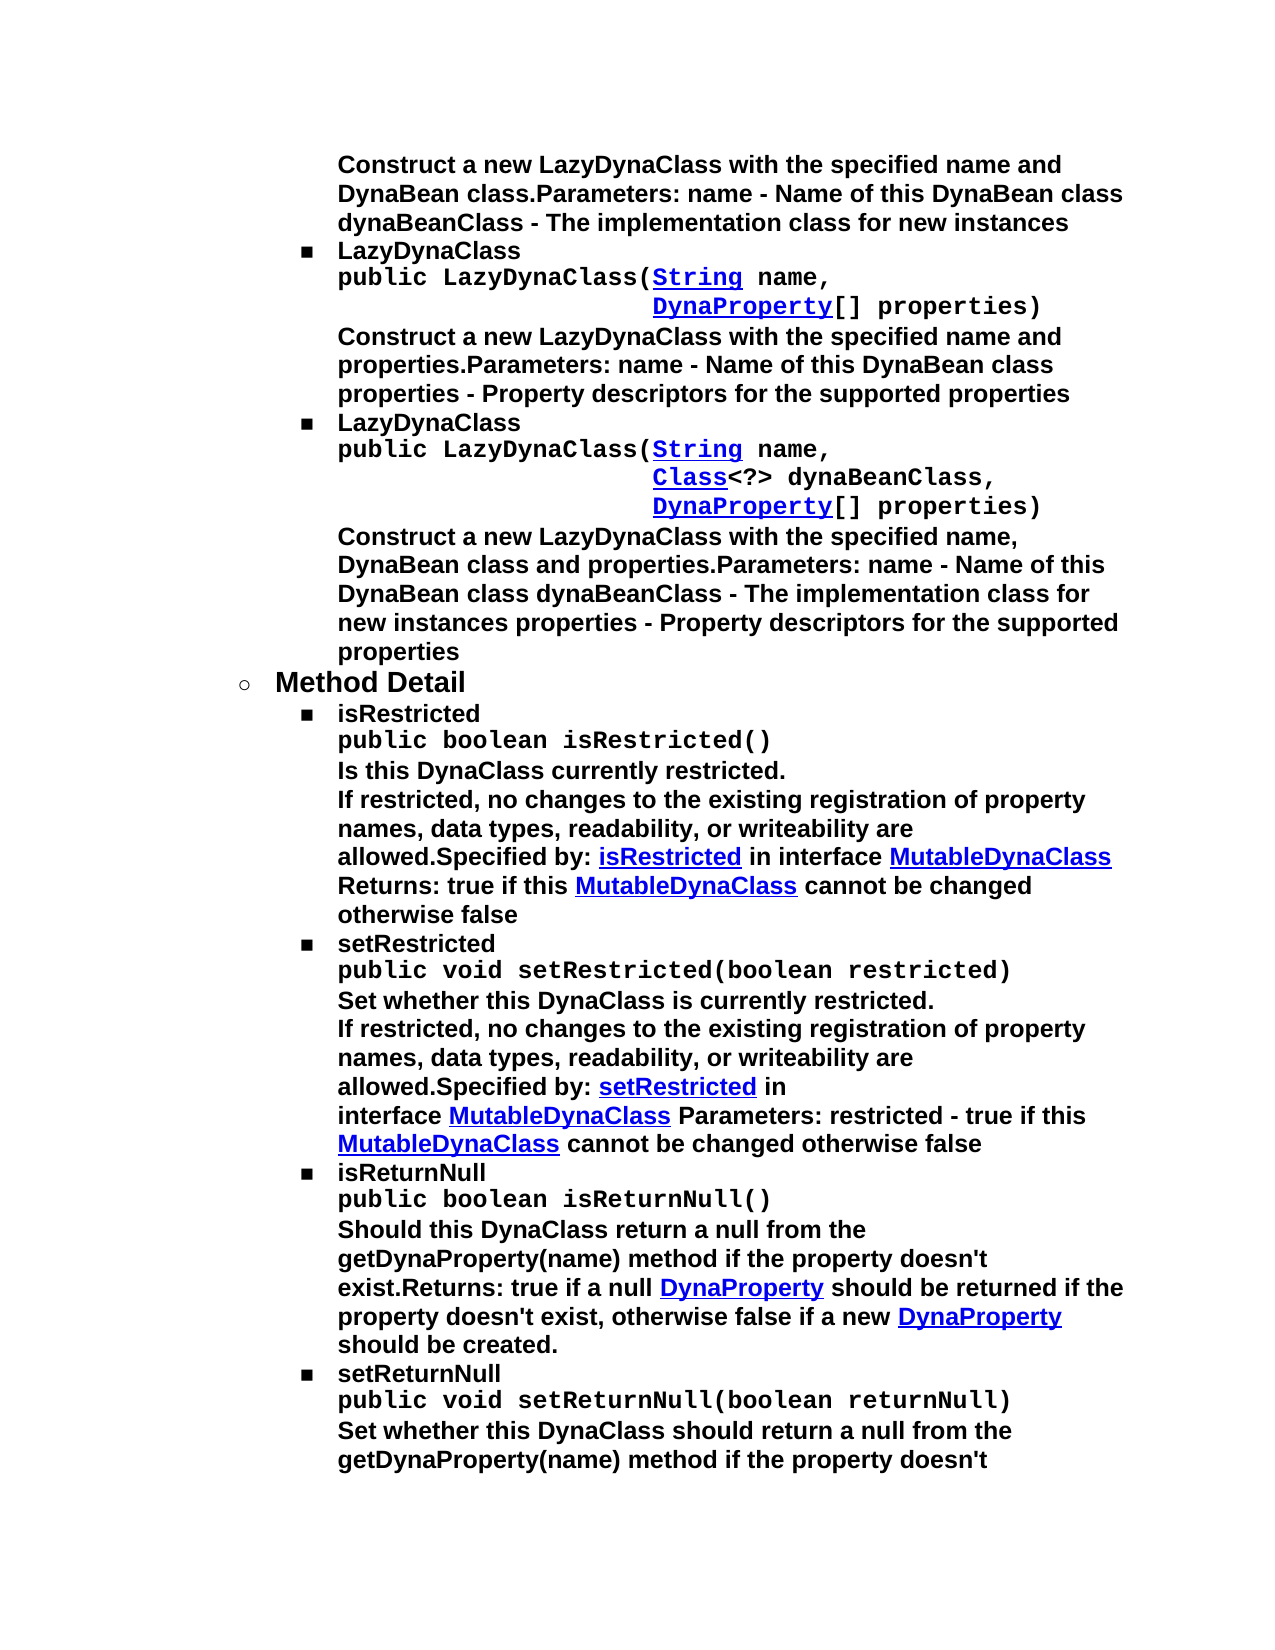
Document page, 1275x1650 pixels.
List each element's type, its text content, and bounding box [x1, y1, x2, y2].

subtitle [300, 1359, 1125, 1473]
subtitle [300, 150, 1125, 236]
subtitle setRestricted public void setRestricted(boolean restricted) Set whether this DynaClass is currently restricted. If restricted, no changes to the existing registration of property names, data types, readability, or writeability are allowed.Specified by: setRestricted in interface MutableDynaClass Parameters: restricted - true if this MutableDynaClass cannot be changed otherwise false [300, 928, 1125, 1158]
subtitle LazyDynaClass public LazyDynaClass(String name, Class<?> dynaBeanClass, DynaProperty[] properties) Construct a new LazyDynaClass with the specified name, DynaBean class and properties.Parameters: name - Name of this DynaBean class dynaBeanClass - The implementation class for new instances properties - Property descriptors for the supported properties [300, 408, 1125, 665]
subtitle isRestricted public boolean isRestricted() Is this DynaClass currently restricted. If restricted, no changes to the existing registration of property names, data types, readability, or writeability are allowed.Specified by: isRestricted in interface MutableDynaClass Returns: true if this MutableDynaClass cannot be changed otherwise false [300, 699, 1125, 928]
subtitle Method Detail [237, 665, 1125, 699]
subtitle LazyDynaClass public LazyDynaClass(String name, DynaProperty[] properties) Construct a new LazyDynaClass with the specified name and properties.Parameters: name - Name of this DynaBean class properties - Property descriptors for the supported properties [300, 236, 1125, 408]
subtitle isReturnNull public boolean isReturnNull() Should this DynaClass return a null from the getDynaProperty(name) method if the property doesn't exist.Returns: true if a null DynaProperty should be returned if the property doesn't exist, otherwise false if a new DynaProperty should be created. [300, 1158, 1125, 1359]
